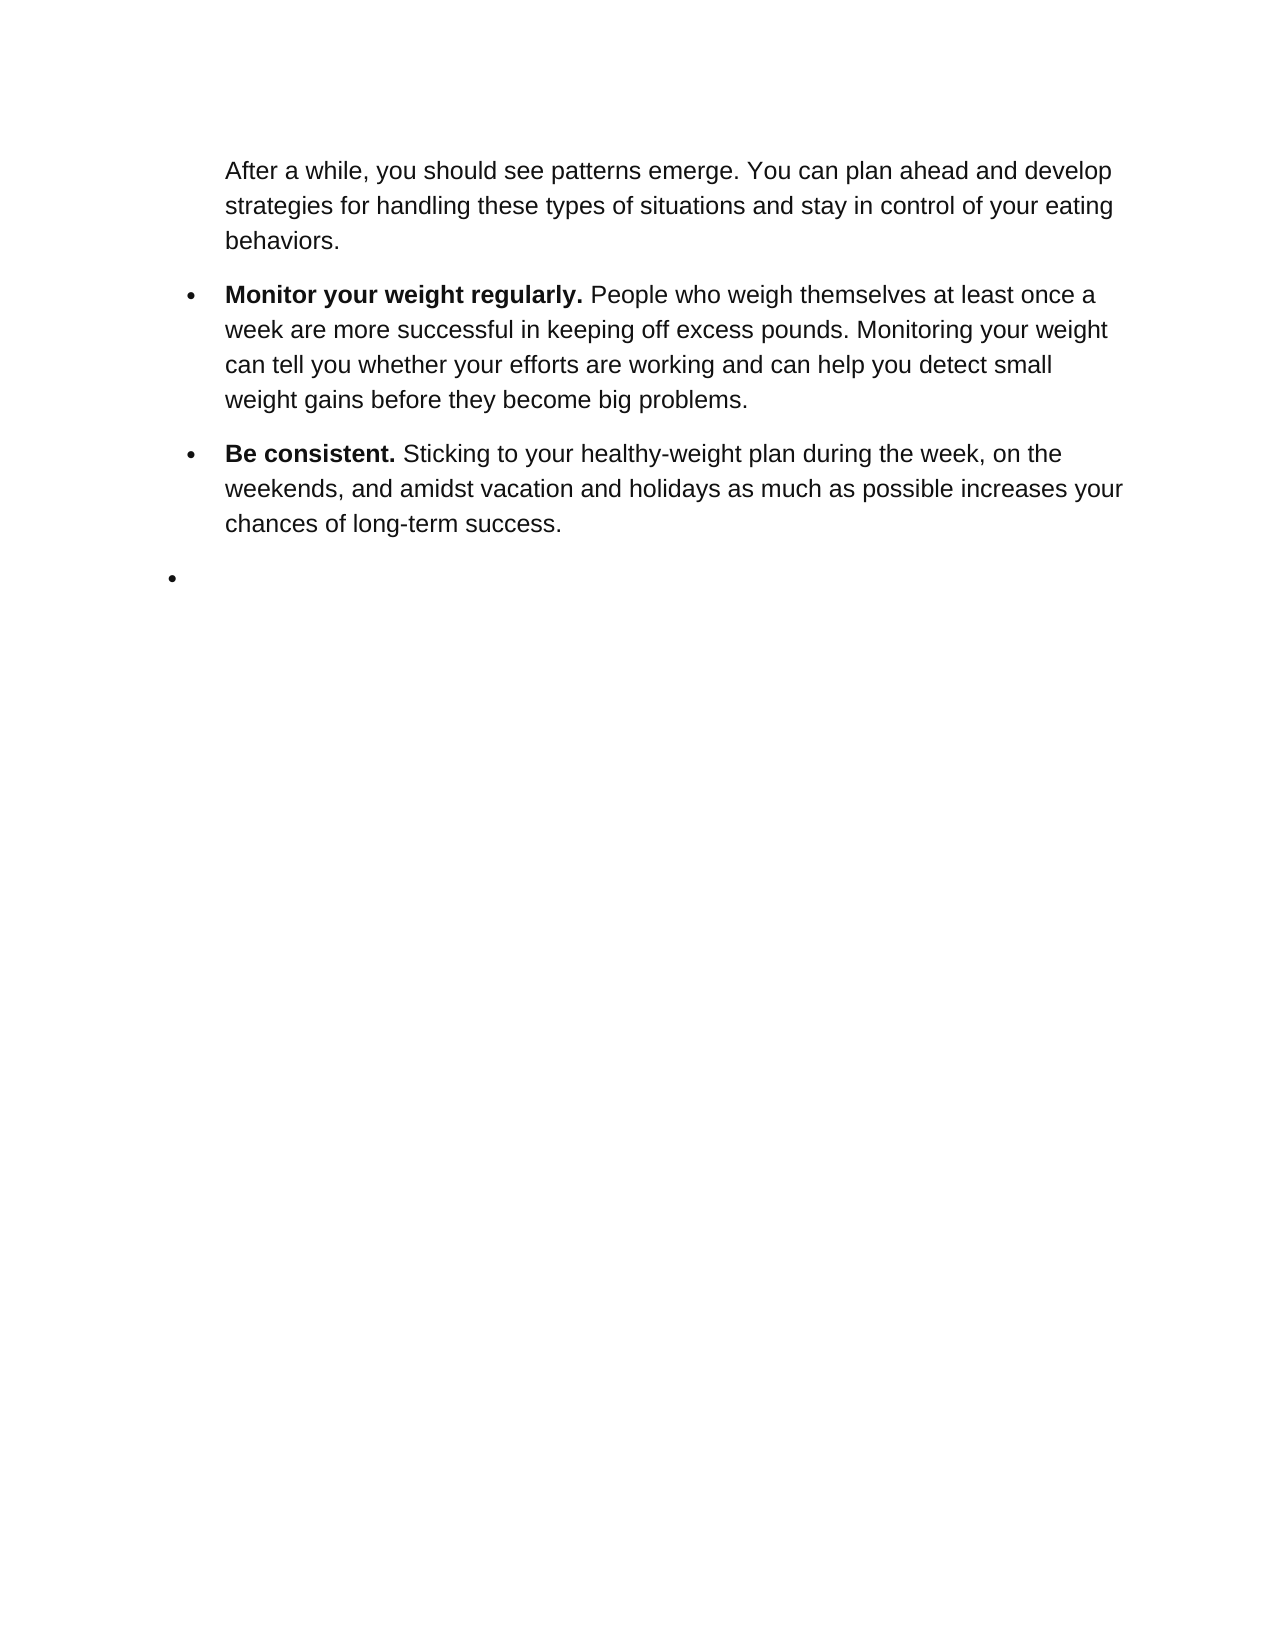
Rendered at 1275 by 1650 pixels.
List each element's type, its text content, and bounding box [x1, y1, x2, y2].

list Monitor your weight regularly. People who weigh themselves at least once a week are more successful in keeping off excess pounds. Monitoring your weight can tell you whether your efforts are working and can help you detect small weight gains before they become big problems. [187, 274, 1125, 414]
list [187, 150, 1125, 255]
list Be consistent. Sticking to your healthy-weight plan during the week, on the weekends, and amidst vacation and holidays as much as possible increases your chances of long-term success. [187, 432, 1125, 537]
